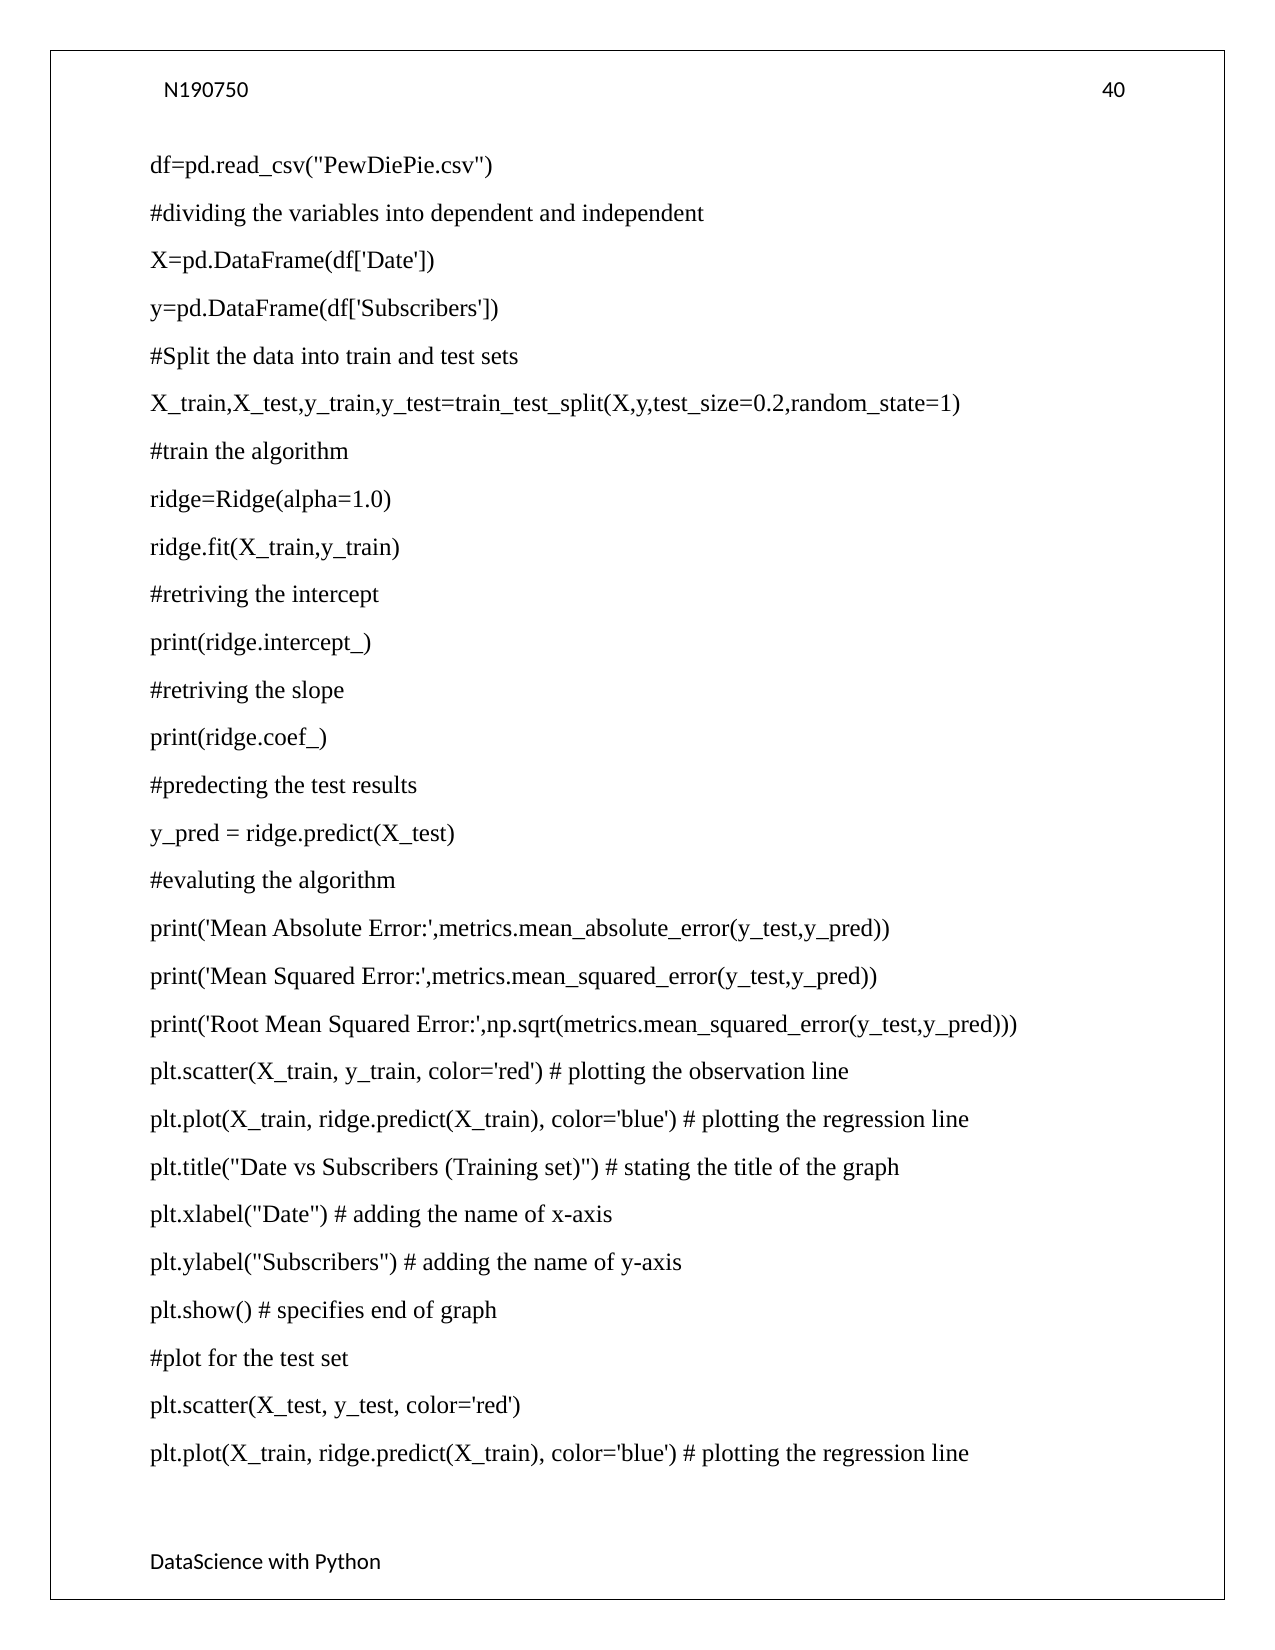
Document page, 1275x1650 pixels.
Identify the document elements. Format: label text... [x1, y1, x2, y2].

text ridge=Ridge(alpha=1.0) [150, 484, 1125, 513]
text #predecting the test results [150, 770, 1125, 799]
text plt.ylabel("Subscribers") # adding the name of y-axis [150, 1247, 1125, 1276]
text print('Root Mean Squared Error:',np.sqrt(metrics.mean_squared_error(y_test,y_pred))) [150, 1009, 1125, 1037]
text #retriving the intercept [150, 579, 1125, 608]
text X=pd.DataFrame(df['Date']) [150, 245, 1125, 274]
text plt.show() # specifies end of graph [150, 1295, 1125, 1324]
text print('Mean Absolute Error:',metrics.mean_absolute_error(y_test,y_pred)) [150, 913, 1125, 942]
text plt.scatter(X_train, y_train, color='red') # plotting the observation line [150, 1056, 1125, 1085]
text #evaluting the algorithm [150, 866, 1125, 894]
text #Split the data into train and test sets [150, 341, 1125, 369]
text print(ridge.intercept_) [150, 627, 1125, 656]
text #train the algorithm [150, 436, 1125, 465]
text plt.title("Date vs Subscribers (Training set)") # stating the title of the graph [150, 1152, 1125, 1181]
text plt.xlabel("Date") # adding the name of x-axis [150, 1199, 1125, 1228]
text y_pred = ridge.predict(X_test) [150, 818, 1125, 847]
text ridge.fit(X_train,y_train) [150, 532, 1125, 560]
text plt.scatter(X_test, y_test, color='red') [150, 1390, 1125, 1419]
text X_train,X_test,y_train,y_test=train_test_split(X,y,test_size=0.2,random_state=1) [150, 388, 1125, 417]
text plt.plot(X_train, ridge.predict(X_train), color='blue') # plotting the regression line [150, 1438, 1125, 1467]
text #retriving the slope [150, 675, 1125, 703]
text #dividing the variables into dependent and independent [150, 198, 1125, 226]
text y=pd.DataFrame(df['Subscribers']) [150, 293, 1125, 322]
text print('Mean Squared Error:',metrics.mean_squared_error(y_test,y_pred)) [150, 961, 1125, 990]
text df=pd.read_csv("PewDiePie.csv") [150, 150, 1125, 179]
text plt.plot(X_train, ridge.predict(X_train), color='blue') # plotting the regression line [150, 1104, 1125, 1133]
text print(ridge.coef_) [150, 722, 1125, 751]
text #plot for the test set [150, 1343, 1125, 1371]
